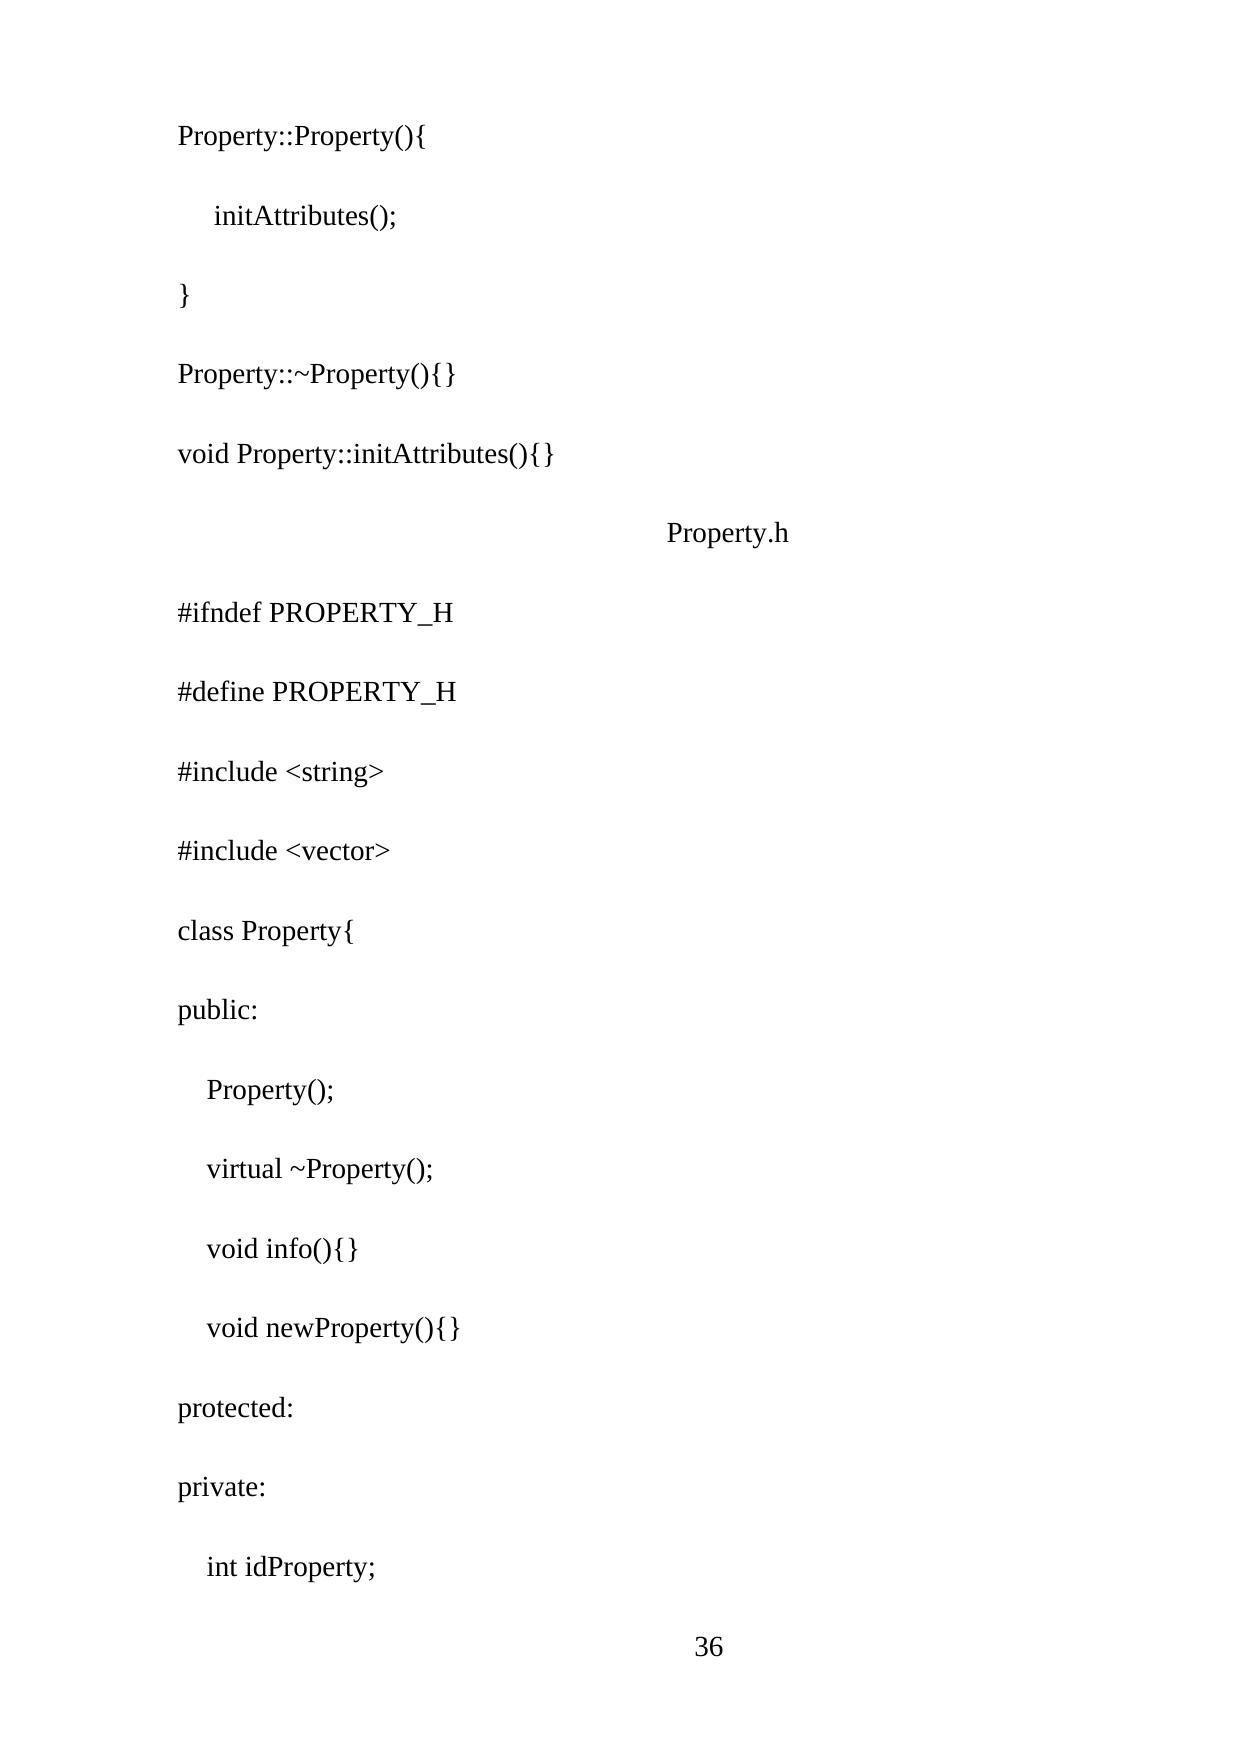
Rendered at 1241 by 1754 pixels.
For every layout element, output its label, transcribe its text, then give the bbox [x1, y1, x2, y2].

text virtual ~Property(); [177, 1151, 1152, 1185]
text private: [177, 1469, 1152, 1503]
text void newProperty(){} [177, 1310, 1152, 1344]
text Property(); [177, 1072, 1152, 1105]
text public: [177, 992, 1152, 1026]
text void info(){} [177, 1231, 1152, 1264]
text void Property::initAttributes(){} [177, 436, 1152, 469]
text #ifndef PROPERTY_H [177, 595, 1152, 628]
text #define PROPERTY_H [177, 674, 1152, 708]
text #include <string> [177, 754, 1152, 787]
text } [177, 277, 1152, 311]
text int idProperty; [177, 1549, 1152, 1582]
text Property.h [215, 516, 1152, 549]
text Property::Property(){ [177, 118, 1152, 152]
text class Property{ [177, 913, 1152, 946]
text initAttributes(); [177, 198, 1152, 231]
text Property::~Property(){} [177, 357, 1152, 390]
text #include <vector> [177, 833, 1152, 867]
text protected: [177, 1390, 1152, 1423]
